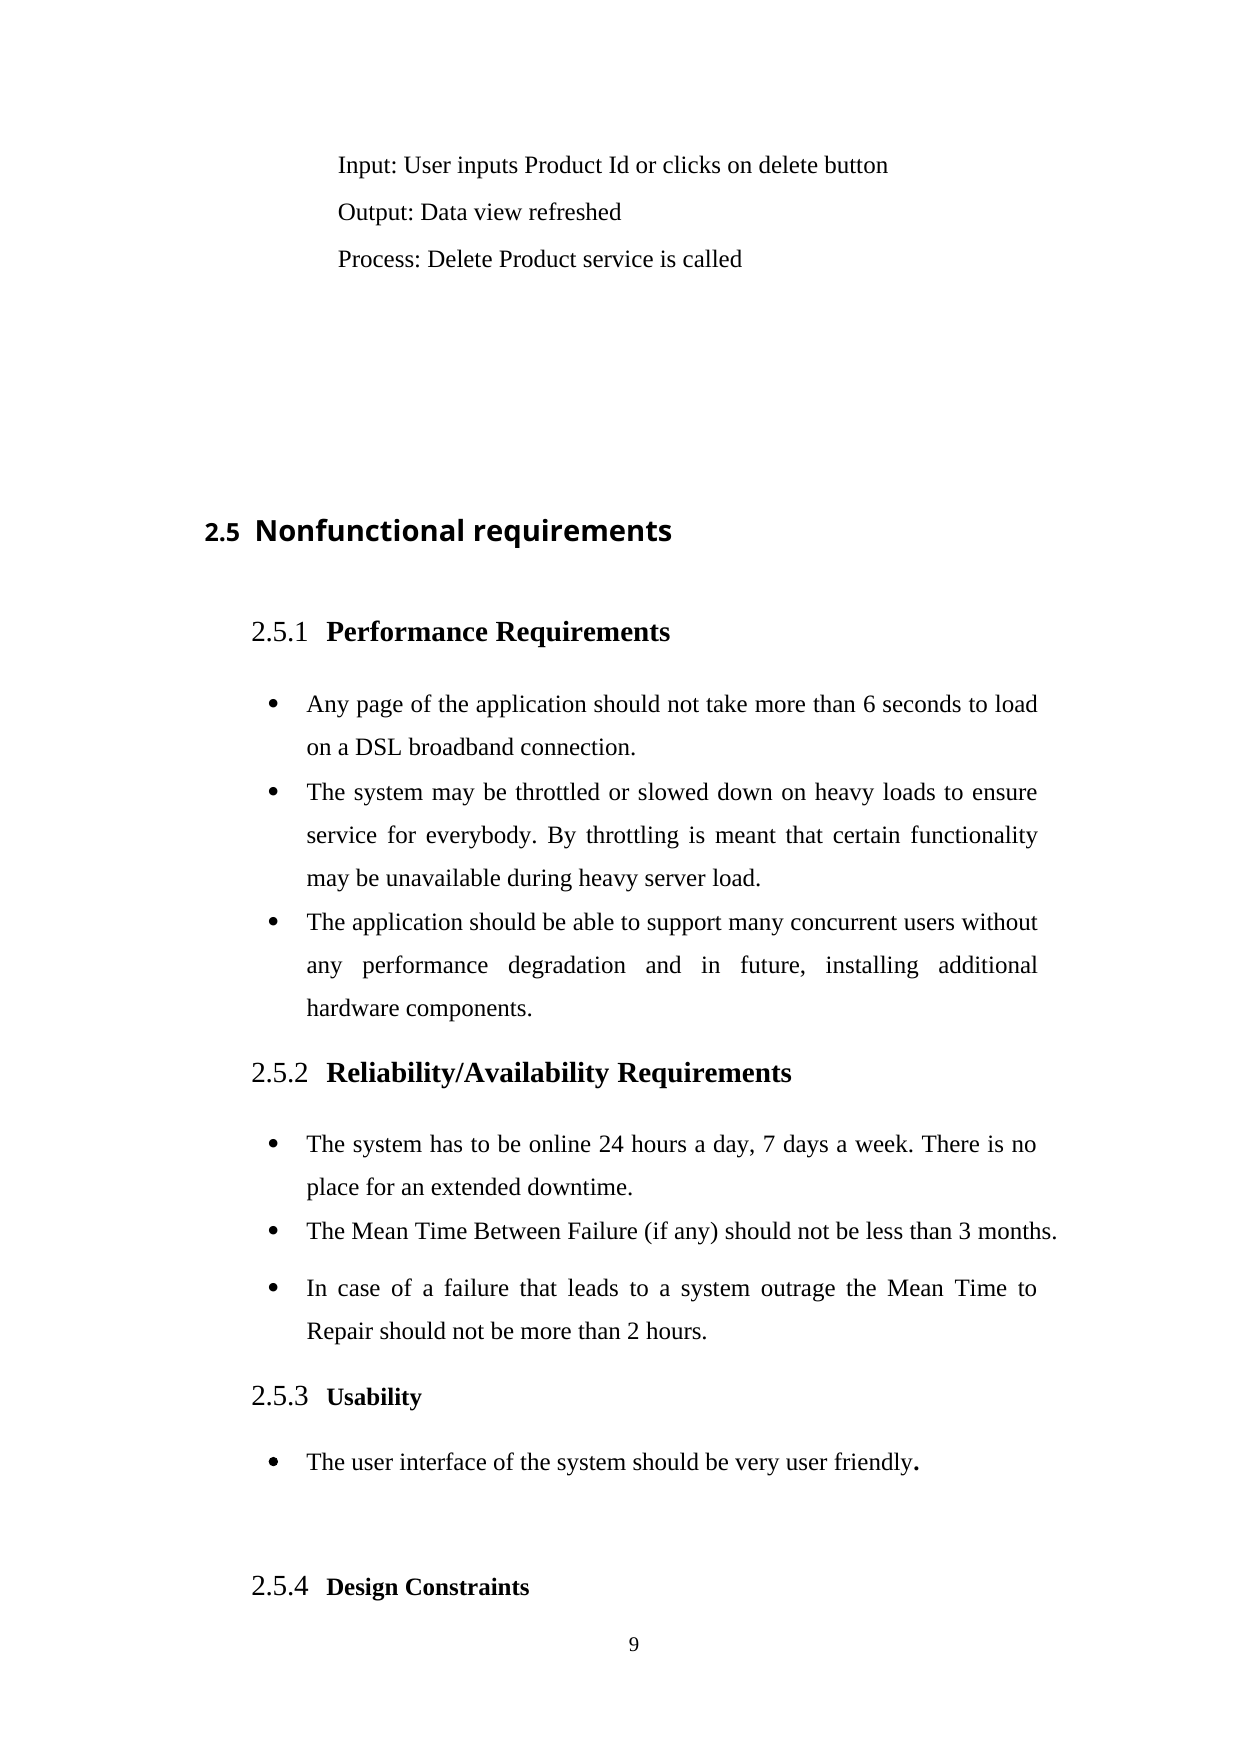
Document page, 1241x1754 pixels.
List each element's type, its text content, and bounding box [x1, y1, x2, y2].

subtitle Nonfunctional requirements [204, 511, 1090, 550]
list The system has to be online 24 hours a day, 7 days a week. There is no place for an extended downtime. [269, 1129, 1038, 1201]
subtitle Input: User inputs Product Id or clicks on delete button [338, 150, 1090, 179]
list The Mean Time Between Failure (if any) should not be less than 3 months. [269, 1216, 1090, 1244]
subtitle Process: Delete Product service is called [338, 244, 1090, 273]
list The user interface of the system should be very user friendly. [269, 1447, 1090, 1476]
list In case of a failure that leads to a system outrage the Mean Time to Repair should not be more than 2 hours. [269, 1273, 1039, 1345]
list Any page of the application should not take more than 6 seconds to load on a DSL broadband connection. [269, 689, 1038, 761]
subtitle Usability [251, 1378, 1090, 1412]
subtitle Design Constraints [251, 1568, 1090, 1601]
subtitle Reliability/Availability Requirements [251, 1055, 1090, 1088]
subtitle Output: Data view refreshed [338, 197, 1090, 226]
list The system may be throttled or slowed down on heavy loads to ensure service for everybody. By throttling is meant that certain functionality may be unavailable during heavy server load. [269, 777, 1039, 892]
list The application should be able to support many concurrent users without any performance degradation and in future, installing additional hardware components. [269, 907, 1039, 1022]
subtitle Performance Requirements [251, 614, 1090, 647]
